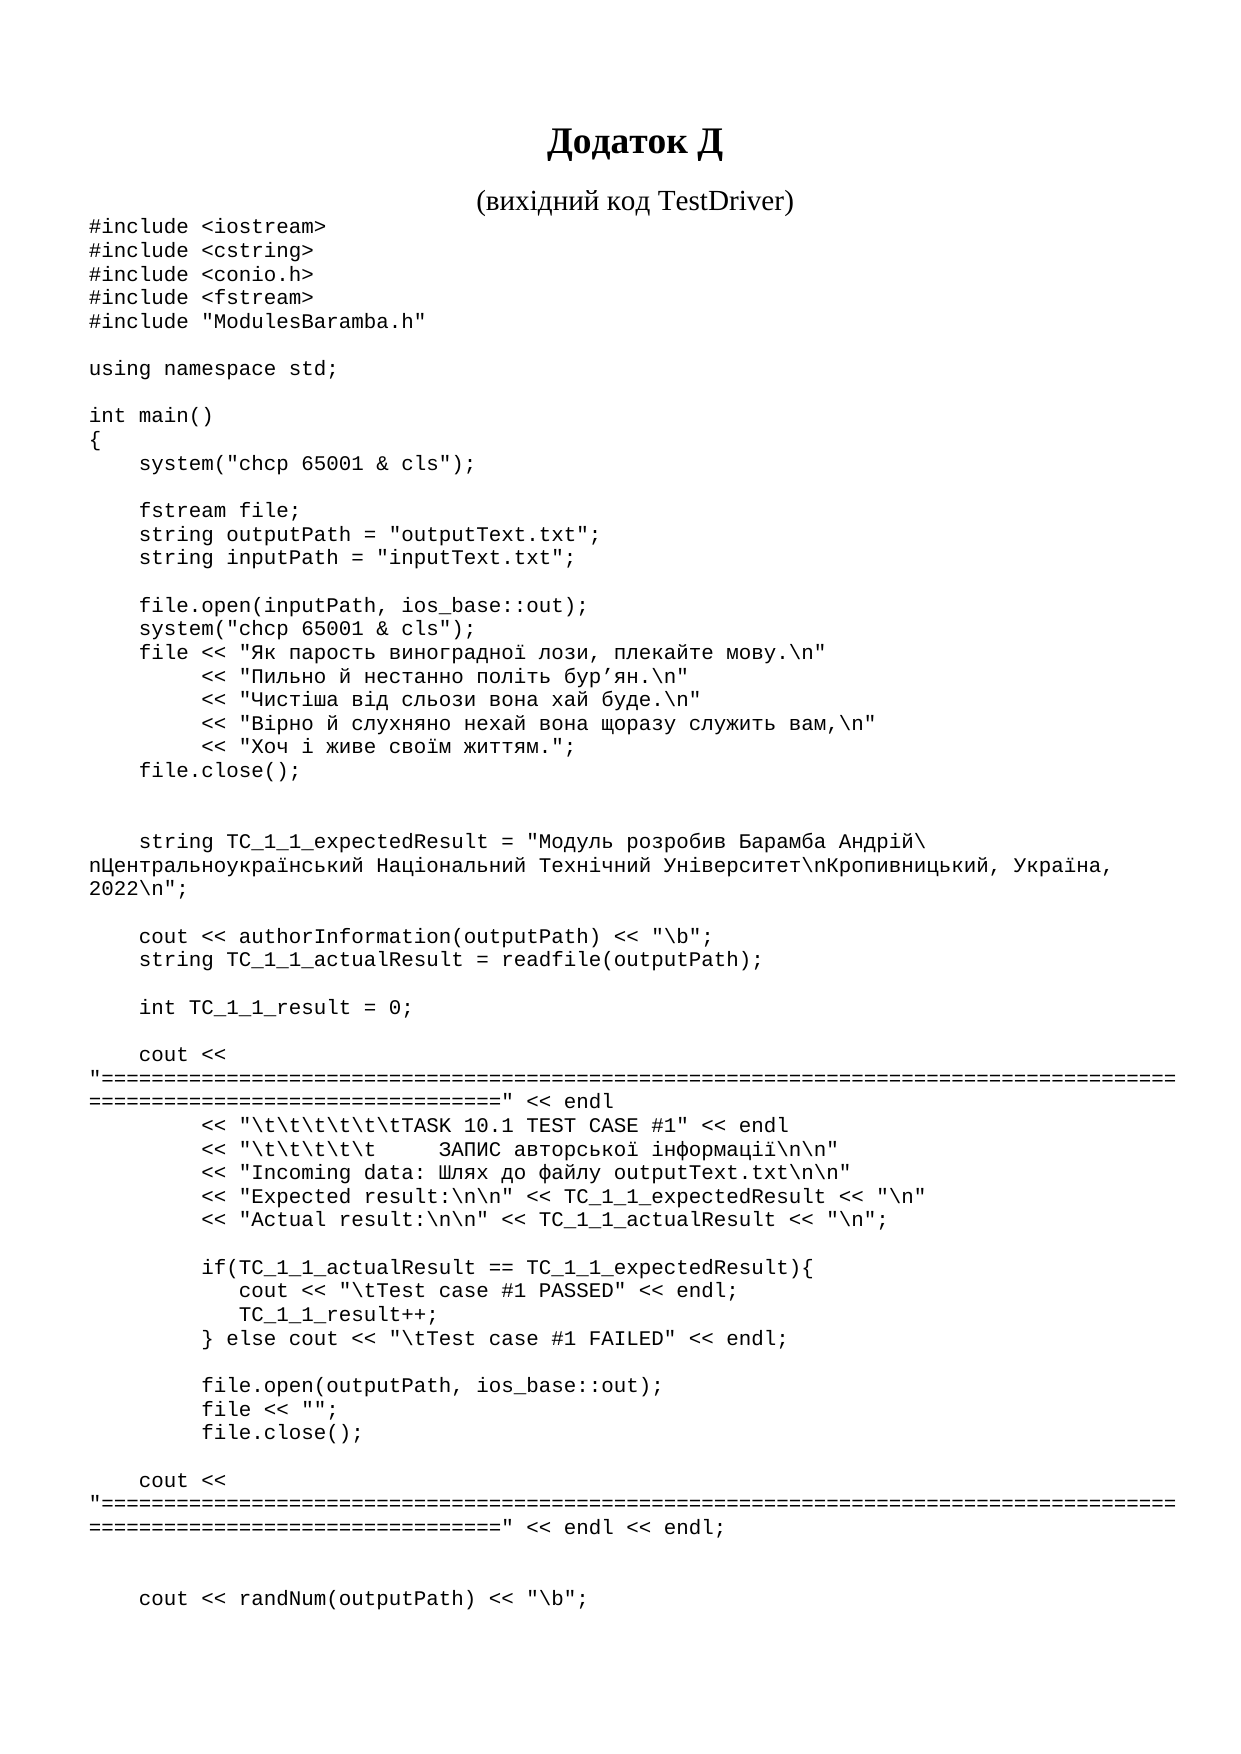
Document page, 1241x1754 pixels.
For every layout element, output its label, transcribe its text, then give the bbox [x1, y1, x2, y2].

text string inputPath = "inputText.txt"; [89, 547, 1181, 571]
text { [89, 429, 1181, 453]
text string TC_1_1_actualResult = readfile(outputPath); [89, 949, 1181, 973]
text int TC_1_1_result = 0; [89, 997, 1181, 1020]
text string outputPath = "outputText.txt"; [89, 524, 1181, 547]
text string TC_1_1_expectedResult = "Модуль розробив Барамба Андрій\nЦентральноукраїнський Національний Технічний Університет\nКропивницький, Україна, 2022\n"; [89, 831, 1181, 902]
text TC_1_1_result++; [89, 1304, 1181, 1328]
text << "\t\t\t\t\t\tTASK 10.1 TEST CASE #1" << endl [89, 1115, 1181, 1138]
text file.open(inputPath, ios_base::out); [89, 595, 1181, 618]
text using namespace std; [89, 358, 1181, 382]
text cout << authorInformation(outputPath) << "\b"; [89, 926, 1181, 949]
text << "Чистіша від сльози вона хай буде.\n" [89, 689, 1181, 713]
text file.close(); [89, 1422, 1181, 1446]
text << "Вірно й слухняно нехай вона щоразу служить вам,\n" [89, 713, 1181, 737]
text << "Хоч і живе своїм життям."; [89, 737, 1181, 760]
text #include <fstream> [89, 287, 1181, 311]
text file.open(outputPath, ios_base::out); [89, 1375, 1181, 1399]
text (вихідний код TestDriver) [89, 183, 1181, 216]
text fstream file; [89, 500, 1181, 524]
text int main() [89, 406, 1181, 429]
text cout << "\tTest case #1 PASSED" << endl; [89, 1280, 1181, 1304]
text cout << "=======================================================================================================================" << endl [89, 1044, 1181, 1115]
text #include <iostream> [89, 216, 1181, 240]
text file << ""; [89, 1399, 1181, 1422]
text #include <conio.h> [89, 264, 1181, 287]
text file << "Як парость виноградної лози, плекайте мову.\n" [89, 642, 1181, 666]
text cout << randNum(outputPath) << "\b"; [89, 1588, 1181, 1611]
text << "Expected result:\n\n" << TC_1_1_expectedResult << "\n" [89, 1186, 1181, 1209]
text cout << "=======================================================================================================================" << endl << endl; [89, 1469, 1181, 1541]
text #include <cstring> [89, 240, 1181, 264]
text << "Incoming data: Шлях до файлу outputText.txt\n\n" [89, 1162, 1181, 1186]
text file.close(); [89, 760, 1181, 784]
text system("chcp 65001 & cls"); [89, 618, 1181, 642]
text if(TC_1_1_actualResult == TC_1_1_expectedResult){ [89, 1257, 1181, 1280]
text #include "ModulesBaramba.h" [89, 311, 1181, 334]
text system("chcp 65001 & cls"); [89, 453, 1181, 476]
text << "Пильно й нестанно політь бур’ян.\n" [89, 666, 1181, 689]
text << "Actual result:\n\n" << TC_1_1_actualResult << "\n"; [89, 1209, 1181, 1233]
text << "\t\t\t\t\t ЗАПИС авторської інформації\n\n" [89, 1138, 1181, 1162]
text } else cout << "\tTest case #1 FAILED" << endl; [89, 1328, 1181, 1351]
text Додаток Д [89, 118, 1181, 161]
